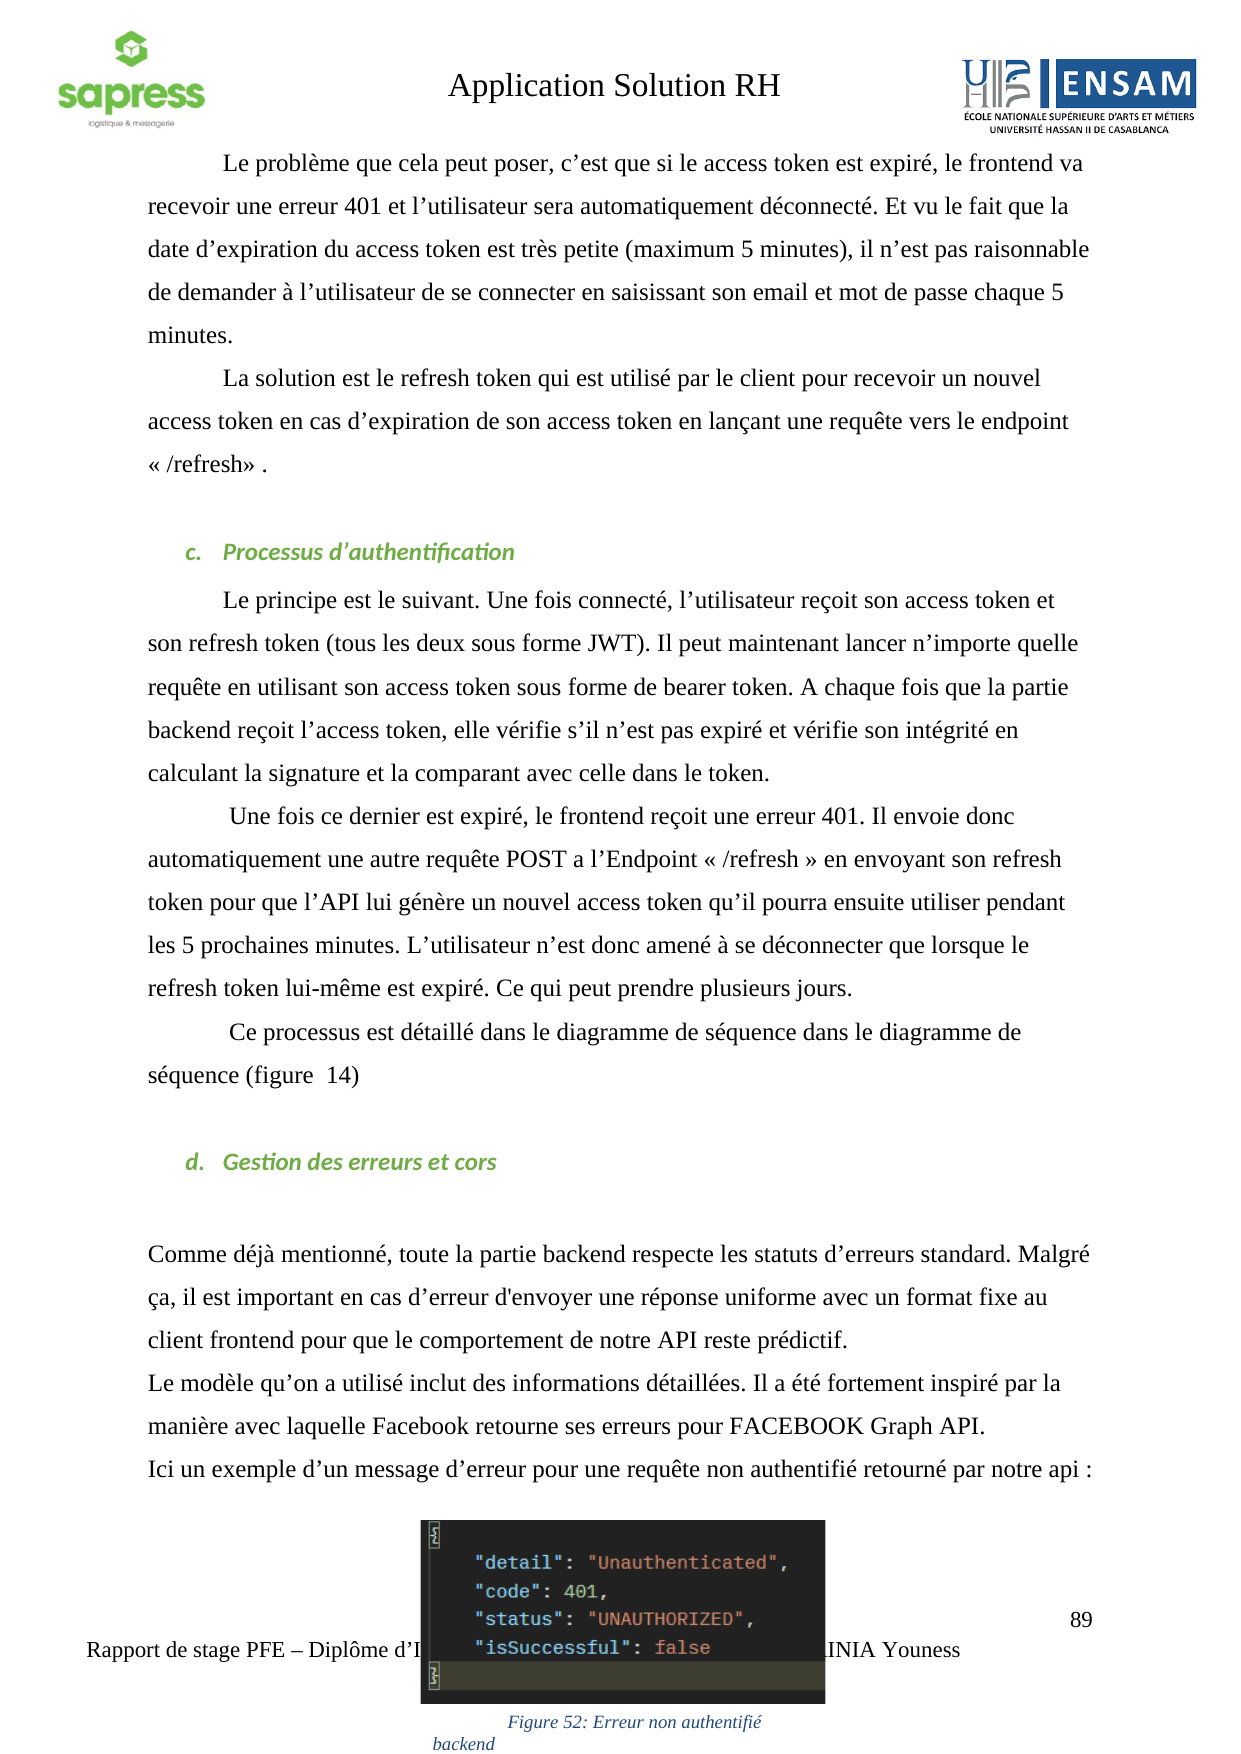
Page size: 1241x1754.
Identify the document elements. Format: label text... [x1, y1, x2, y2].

text Le modèle qu’on a utilisé inclut des informations détaillées. Il a été fortement inspiré par la manière avec laquelle Facebook retourne ses erreurs pour FACEBOOK Graph API. [148, 1368, 1093, 1440]
text Ici un exemple d’un message d’erreur pour une requête non authentifié retourné par notre api : [148, 1454, 1093, 1483]
text Comme déjà mentionné, toute la partie backend respecte les statuts d’erreurs standard. Malgré ça, il est important en cas d’erreur d'envoyer une réponse uniforme avec un format fixe au client frontend pour que le comportement de notre API reste prédictif. [148, 1239, 1093, 1354]
list Gestion des erreurs et cors [185, 1146, 1093, 1176]
picture [420, 1520, 826, 1704]
list Processus d’authentification [185, 536, 1093, 566]
picture [957, 53, 1200, 141]
text Le principe est le suivant. Une fois connecté, l’utilisateur reçoit son access token et son refresh token (tous les deux sous forme JWT). Il peut maintenant lancer n’importe quelle requête en utilisant son access token sous forme de bearer token. A chaque fois que la partie backend reçoit l’access token, elle vérifie s’il n’est pas expiré et vérifie son intégrité en calculant la signature et la comparant avec celle dans le token. [148, 585, 1093, 787]
text Le problème que cela peut poser, c’est que si le access token est expiré, le frontend va recevoir une erreur 401 et l’utilisateur sera automatiquement déconnecté. Et vu le fait que la date d’expiration du access token est très petite (maximum 5 minutes), il n’est pas raisonnable de demander à l’utilisateur de se connecter en saisissant son email et mot de passe chaque 5 minutes. [148, 148, 1093, 349]
picture [56, 29, 209, 129]
text Ce processus est détaillé dans le diagramme de séquence dans le diagramme de séquence (figure 14) [148, 1017, 1093, 1088]
text La solution est le refresh token qui est utilisé par le client pour recevoir un nouvel access token en cas d’expiration de son access token en lançant une requête vers le endpoint « /refresh» . [148, 363, 1093, 478]
text Une fois ce dernier est expiré, le frontend reçoit une erreur 401. Il envoie donc automatiquement une autre requête POST a l’Endpoint « /refresh » en envoyant son refresh token pour que l’API lui génère un nouvel access token qu’il pourra ensuite utiliser pendant les 5 prochaines minutes. L’utilisateur n’est donc amené à se déconnecter que lorsque le refresh token lui-même est expiré. Ce qui peut prendre plusieurs jours. [148, 801, 1093, 1002]
